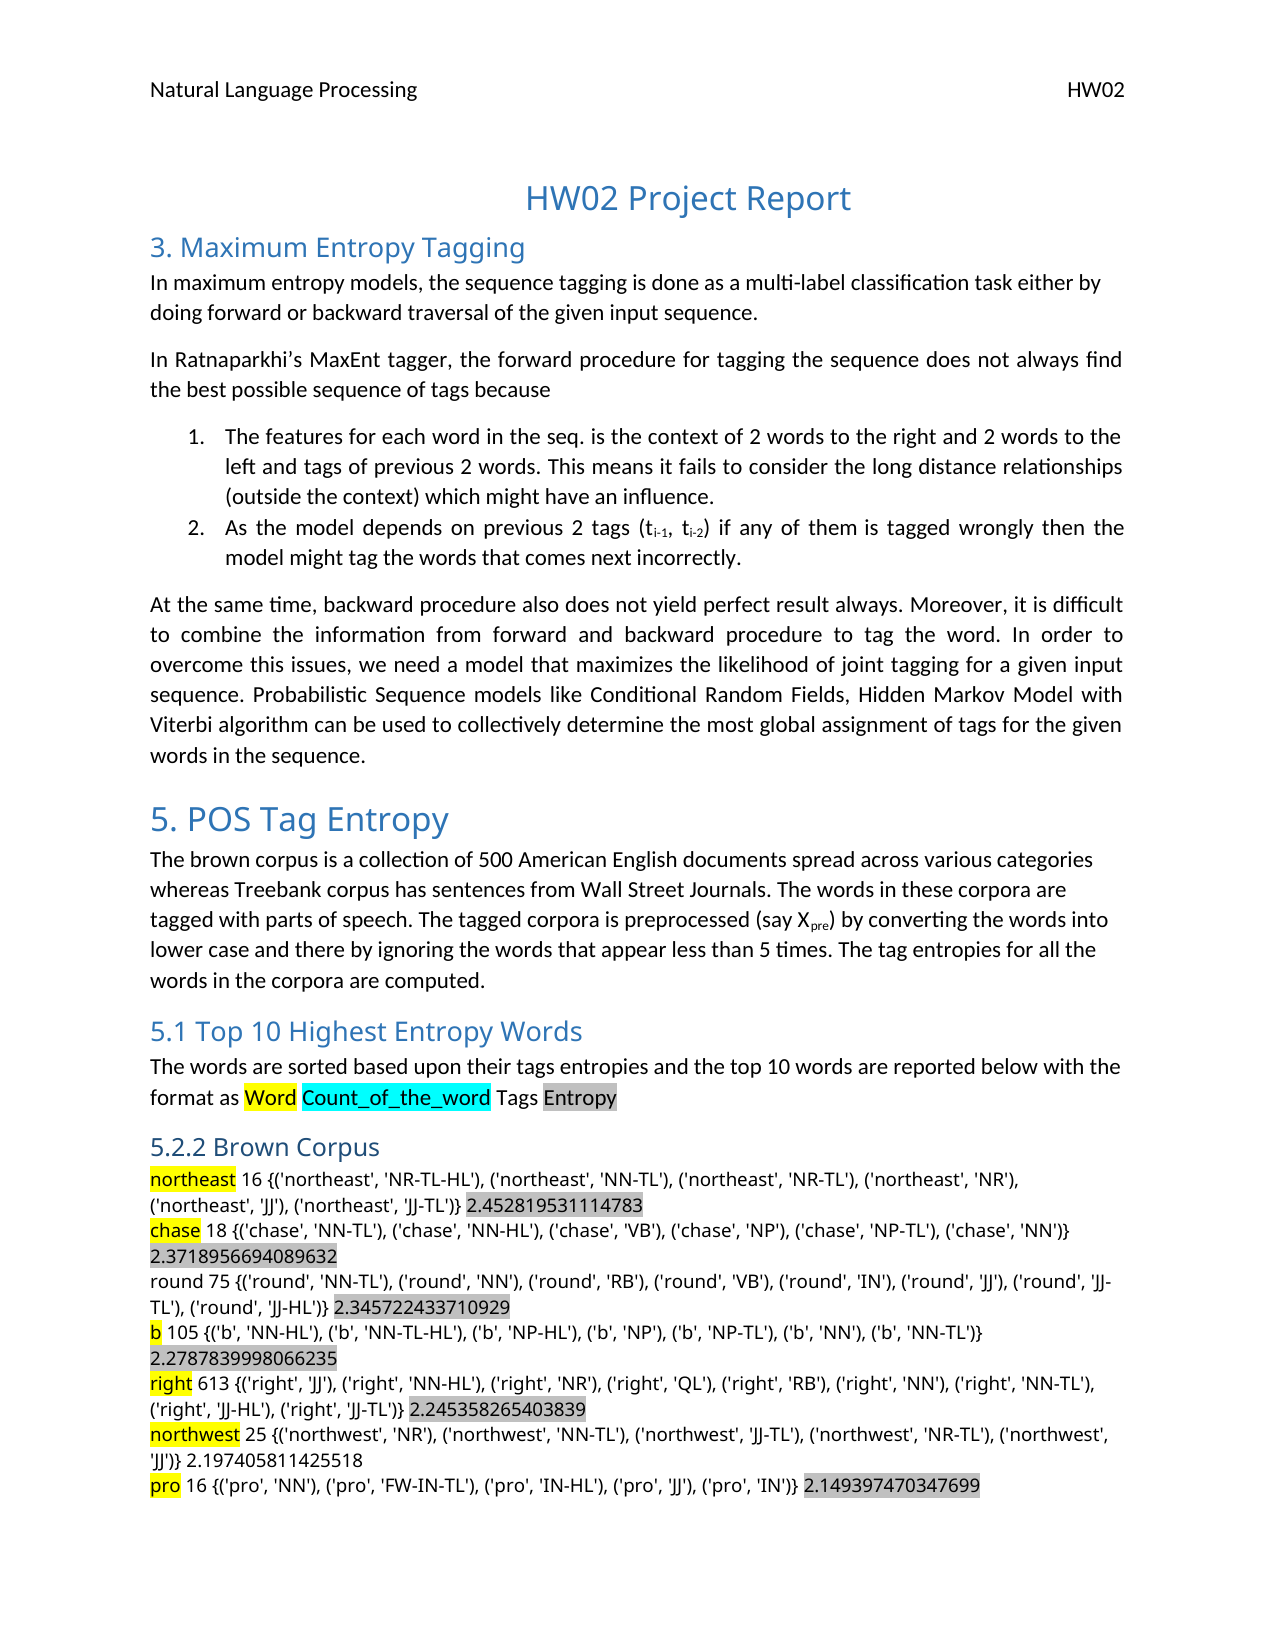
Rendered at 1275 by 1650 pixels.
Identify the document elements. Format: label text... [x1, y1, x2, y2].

text The words are sorted based upon their tags entropies and the top 10 words are reported below with the format as Word Count_of_the_word Tags Entropy [150, 1052, 1125, 1111]
subtitle 5. POS Tag Entropy [150, 796, 1125, 841]
subtitle 5.2.2 Brown Corpus [150, 1129, 1125, 1164]
subtitle 5.1 Top 10 Highest Entropy Words [150, 1013, 1125, 1049]
subtitle HW02 Project Report [150, 175, 1125, 220]
text The brown corpus is a collection of 500 American English documents spread across various categories whereas Treebank corpus has sentences from Wall Street Journals. The words in these corpora are tagged with parts of speech. The tagged corpora is preprocessed (say Xpre) by converting the words into lower case and there by ignoring the words that appear less than 5 times. The tag entropies for all the words in the corpora are computed. [150, 845, 1125, 994]
text In maximum entropy models, the sequence tagging is done as a multi-label classification task either by doing forward or backward traversal of the given input sequence. [150, 268, 1125, 326]
text In Ratnaparkhi’s MaxEnt tagger, the forward procedure for tagging the sequence does not always find the best possible sequence of tags because [150, 345, 1125, 403]
subtitle 3. Maximum Entropy Tagging [150, 228, 1125, 265]
text At the same time, backward procedure also does not yield perfect result always. Moreover, it is difficult to combine the information from forward and backward procedure to tag the word. In order to overcome this issues, we need a model that maximizes the likelihood of joint tagging for a given input sequence. Probabilistic Sequence models like Conditional Random Fields, Hidden Markov Model with Viterbi algorithm can be used to collectively determine the most global assignment of tags for the given words in the sequence. [150, 590, 1125, 769]
list The features for each word in the seq. is the context of 2 words to the right and 2 words to the left and tags of previous 2 words. This means it fails to consider the long distance relationships (outside the context) which might have an influence. [187, 422, 1125, 511]
list As the model depends on previous 2 tags (ti-1, ti-2) if any of them is tagged wrongly then the model might tag the words that comes next incorrectly. [187, 513, 1125, 571]
